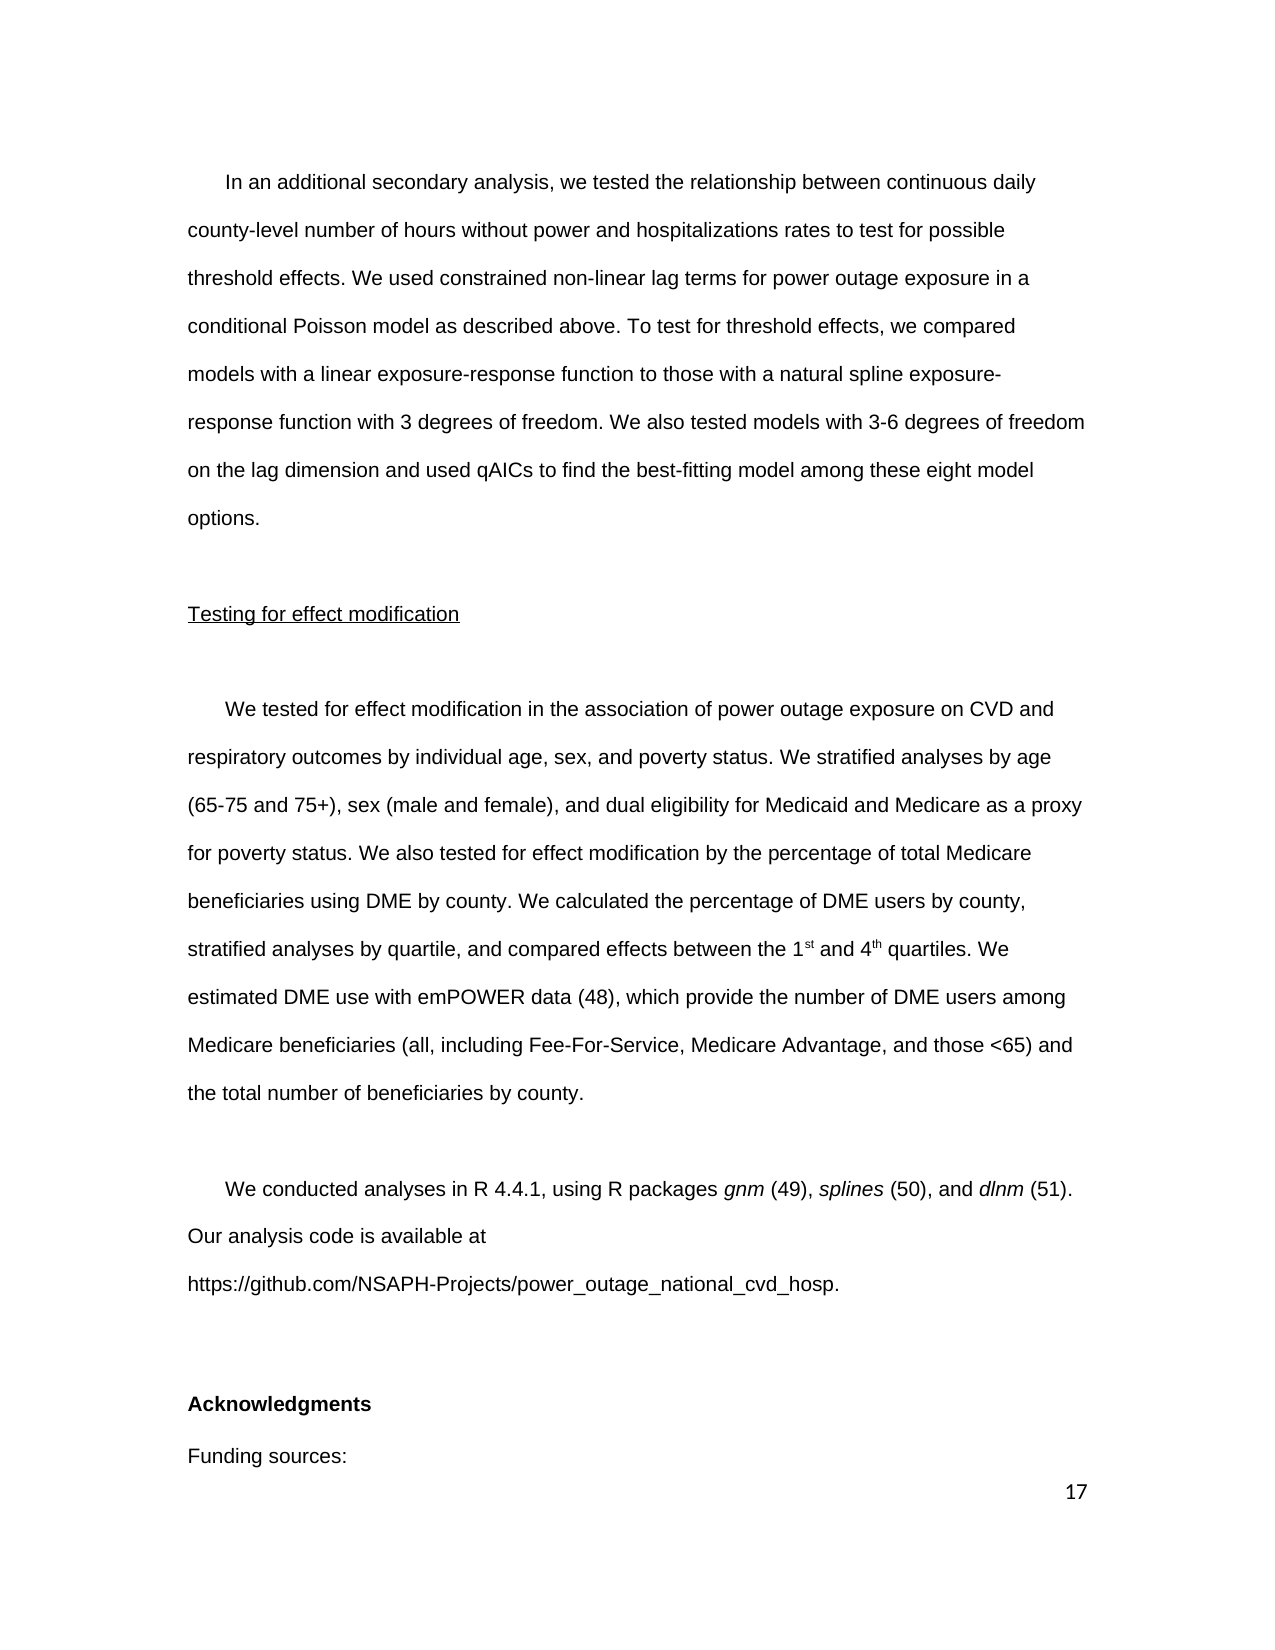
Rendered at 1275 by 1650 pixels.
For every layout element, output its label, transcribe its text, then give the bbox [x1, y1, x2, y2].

text Testing for effect modification [187, 601, 1087, 625]
text Funding sources: [187, 1443, 1087, 1467]
text We tested for effect modification in the association of power outage exposure on CVD and respiratory outcomes by individual age, sex, and poverty status. We stratified analyses by age (65-75 and 75+), sex (male and female), and dual eligibility for Medicaid and Medicare as a proxy for poverty status. We also tested for effect modification by the percentage of total Medicare beneficiaries using DME by county. We calculated the percentage of DME users by county, stratified analyses by quartile, and compared effects between the 1st and 4th quartiles. We estimated DME use with emPOWER data (48), which provide the number of DME users among Medicare beneficiaries (all, including Fee-For-Service, Medicare Advantage, and those <65) and the total number of beneficiaries by county. [187, 697, 1087, 1104]
text Acknowledgments [187, 1392, 1087, 1416]
text We conducted analyses in R 4.4.1, using R packages gnm (49), splines (50), and dlnm (51). Our analysis code is available at https://github.com/NSAPH-Projects/power_outage_national_cvd_hosp. [187, 1176, 1087, 1296]
text In an additional secondary analysis, we tested the relationship between continuous daily county-level number of hours without power and hospitalizations rates to test for possible threshold effects. We used constrained non-linear lag terms for power outage exposure in a conditional Poisson model as described above. To test for threshold effects, we compared models with a linear exposure-response function to those with a natural spline exposure-response function with 3 degrees of freedom. We also tested models with 3-6 degrees of freedom on the lag dimension and used qAICs to find the best-fitting model among these eight model options. [187, 170, 1087, 529]
